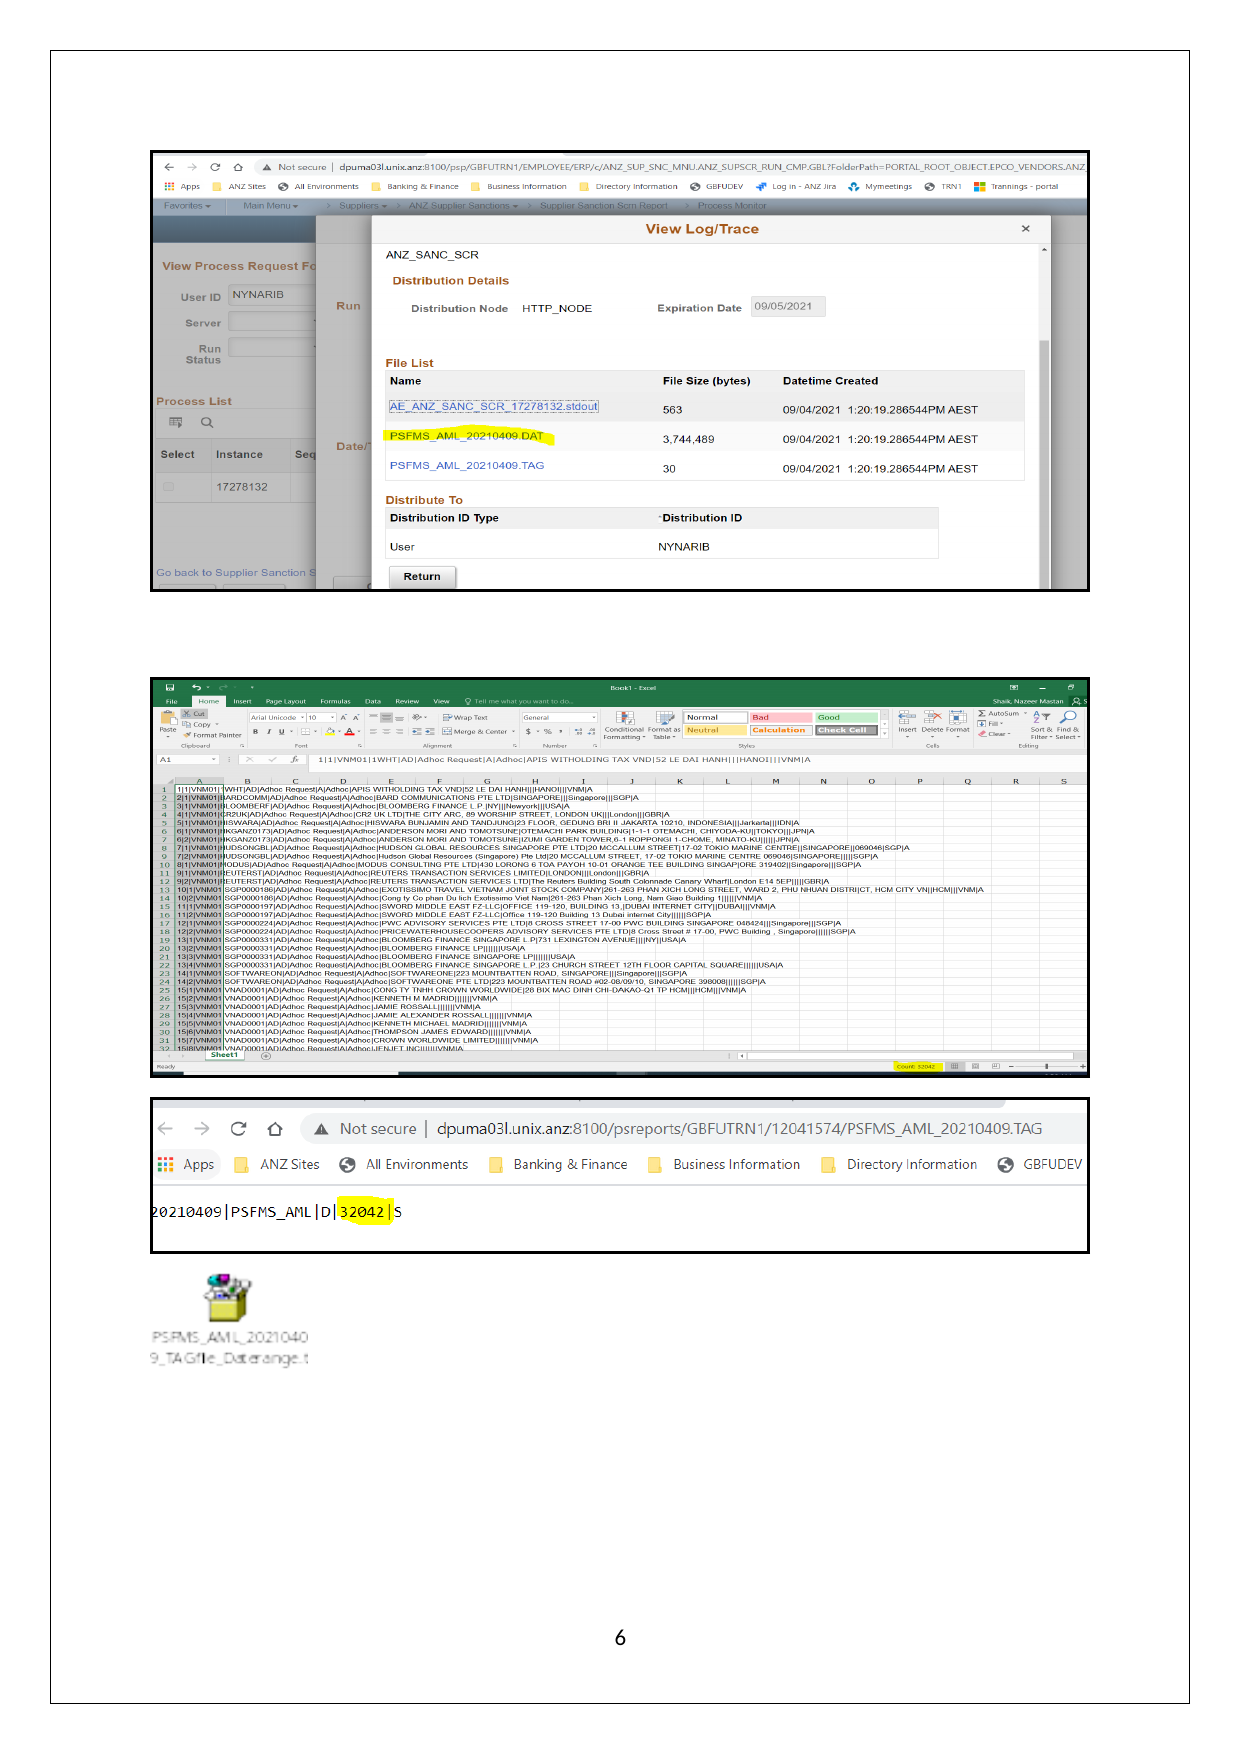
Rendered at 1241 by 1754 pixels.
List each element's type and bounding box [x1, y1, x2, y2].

picture [153, 680, 1087, 1075]
picture [153, 1100, 1087, 1251]
picture [153, 153, 1087, 589]
